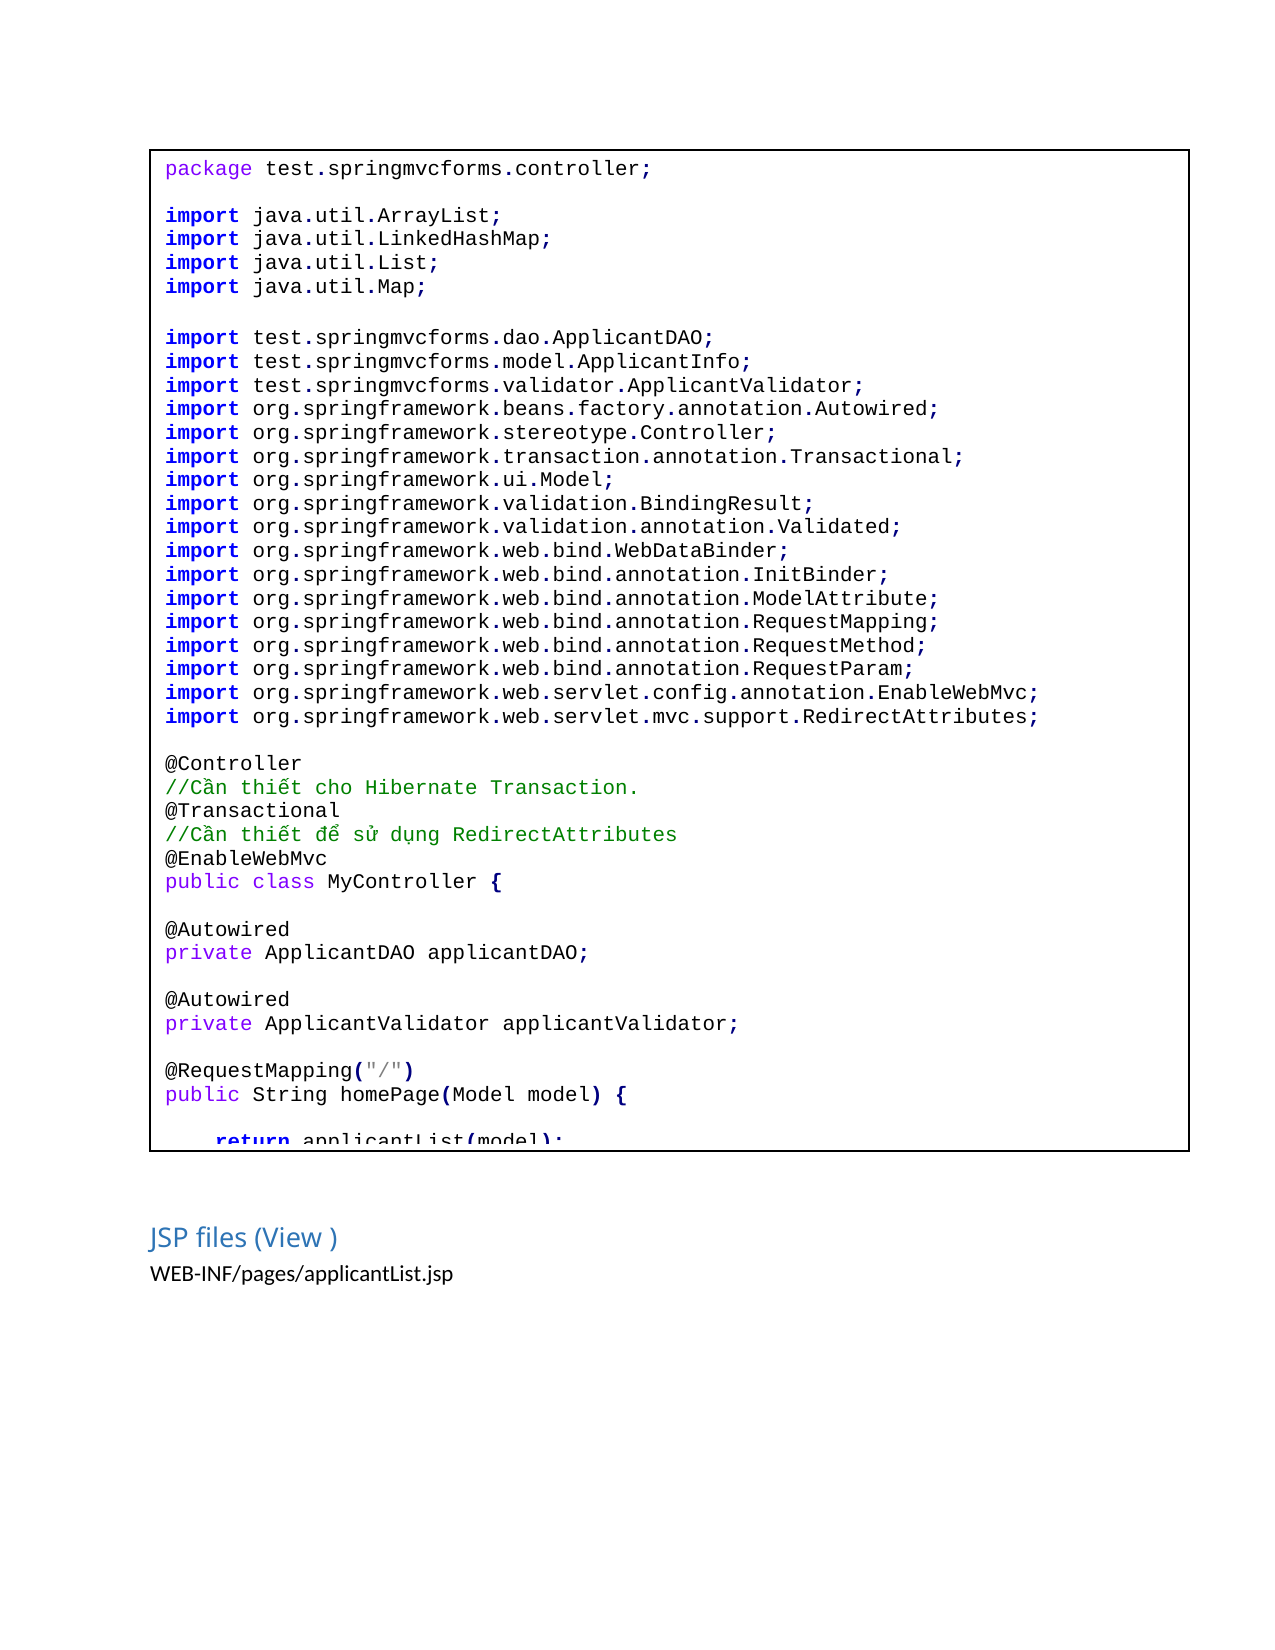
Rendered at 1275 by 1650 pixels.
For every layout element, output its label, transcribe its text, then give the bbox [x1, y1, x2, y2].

text WEB-INF/pages/applicantList.jsp [150, 1259, 1125, 1287]
subtitle JSP files (View ) [150, 1219, 1125, 1256]
